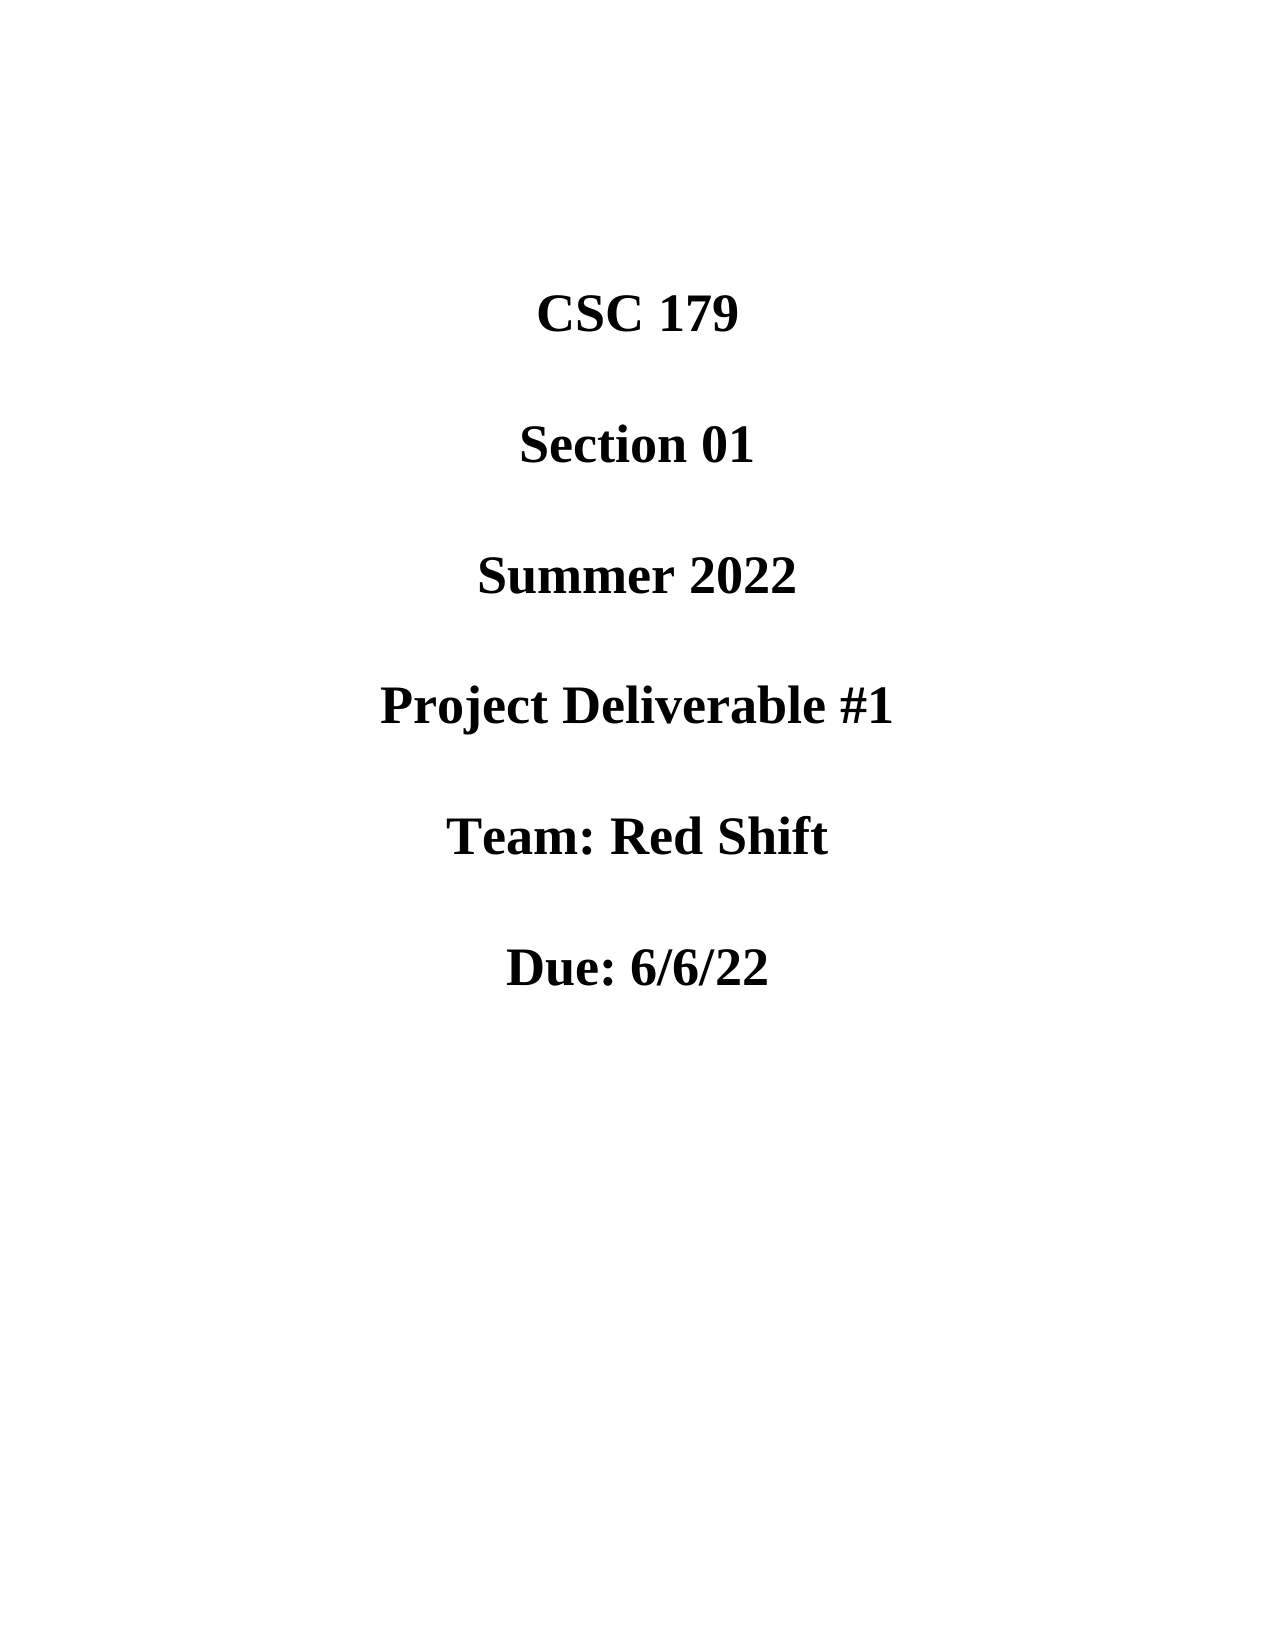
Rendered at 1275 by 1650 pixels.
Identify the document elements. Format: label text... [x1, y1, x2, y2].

title Project Deliverable #1 [150, 673, 1125, 736]
title Due: 6/6/22 [150, 935, 1125, 997]
title Summer 2022 [150, 542, 1125, 605]
title CSC 179 [150, 281, 1125, 343]
title Team: Red Shift [150, 804, 1125, 866]
title Section 01 [150, 412, 1125, 474]
